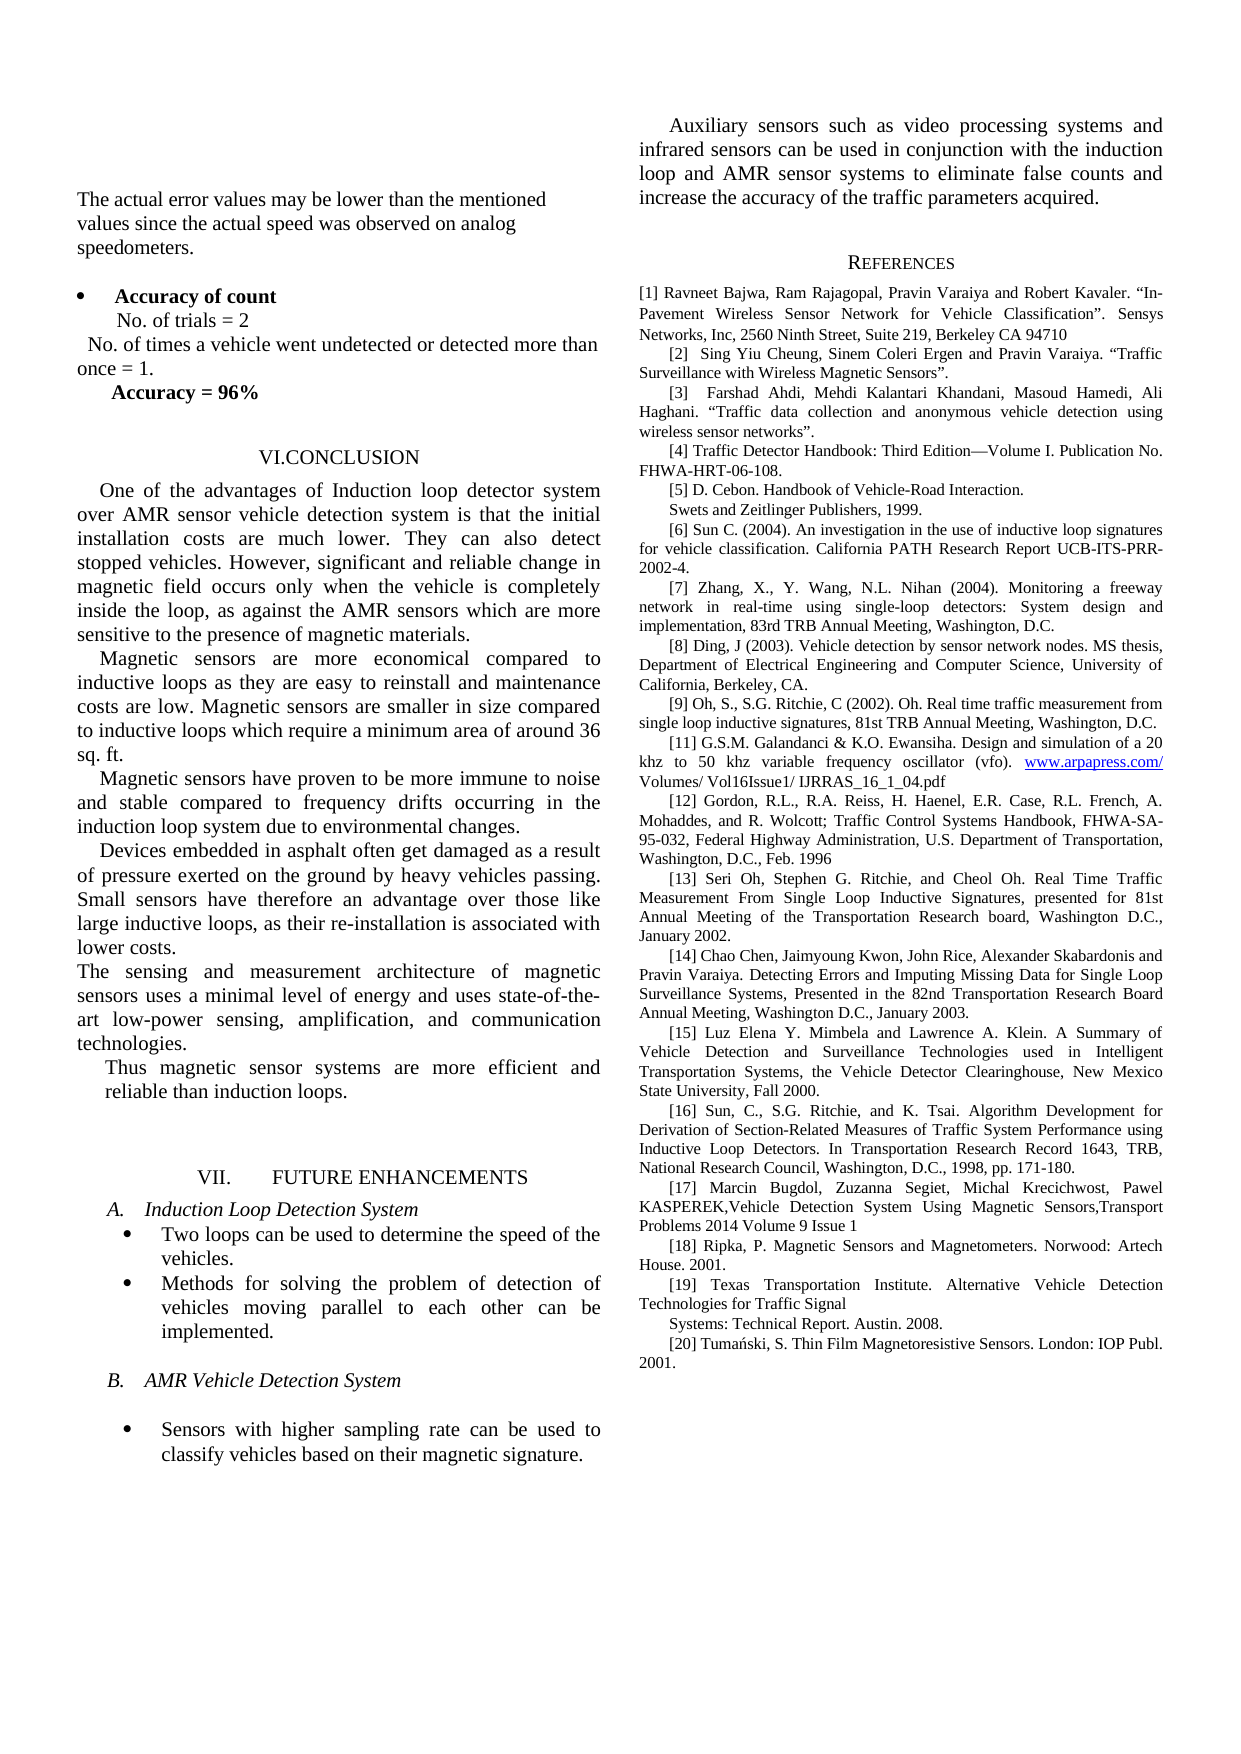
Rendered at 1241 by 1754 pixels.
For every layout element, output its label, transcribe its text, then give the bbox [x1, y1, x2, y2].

text [12] Gordon, R.L., R.A. Reiss, H. Haenel, E.R. Case, R.L. French, A. Mohaddes, and R. Wolcott; Traffic Control Systems Handbook, FHWA-SA-95-032, Federal Highway Administration, U.S. Department of Transportation, Washington, D.C., Feb. 1996 [639, 791, 1163, 868]
subtitle FUTURE ENHANCEMENTS [124, 1165, 601, 1189]
text [15] Luz Elena Y. Mimbela and Lawrence A. Klein. A Summary of Vehicle Detection and Surveillance Technologies used in Intelligent Transportation Systems, the Vehicle Detector Clearinghouse, New Mexico State University, Fall 2000. [639, 1023, 1163, 1100]
text [4] Traffic Detector Handbook: Third Edition—Volume I. Publication No. FHWA-HRT-06-108. [639, 441, 1163, 479]
list AMR Vehicle Detection System [107, 1368, 601, 1392]
text [20] Tumański, S. Thin Film Magnetoresistive Sensors. London: IOP Publ. 2001. [639, 1333, 1163, 1372]
list Accuracy of count [77, 284, 620, 308]
text [19] Texas Transportation Institute. Alternative Vehicle Detection Technologies for Traffic Signal [639, 1275, 1163, 1313]
list Methods for solving the problem of detection of vehicles moving parallel to each other can be implemented. [124, 1271, 601, 1343]
text [9] Oh, S., S.G. Ritchie, C (2002). Oh. Real time traffic measurement from single loop inductive signatures, 81st TRB Annual Meeting, Washington, D.C. [639, 694, 1163, 732]
text [18] Ripka, P. Magnetic Sensors and Magnetometers. Norwood: Artech House. 2001. [639, 1236, 1163, 1274]
text [3] Farshad Ahdi, Mehdi Kalantari Khandani, Masoud Hamedi, Ali Haghani. “Traffic data collection and anonymous vehicle detection using wireless sensor networks”. [639, 383, 1163, 441]
list No. of times a vehicle went undetected or detected more than once = 1. [77, 332, 620, 380]
text [5] D. Cebon. Handbook of Vehicle-Road Interaction. [639, 480, 1163, 499]
text The sensing and measurement architecture of magnetic sensors uses a minimal level of energy and uses state-of-the-art low-power sensing, amplification, and communication technologies. [77, 959, 601, 1055]
text [17] Marcin Bugdol, Zuzanna Segiet, Michal Krecichwost, Pawel KASPEREK,Vehicle Detection System Using Magnetic Sensors,Transport Problems 2014 Volume 9 Issue 1 [639, 1178, 1163, 1235]
text [8] Ding, J (2003). Vehicle detection by sensor network nodes. MS thesis, Department of Electrical Engineering and Computer Science, University of California, Berkeley, CA. [639, 636, 1163, 693]
text Systems: Technical Report. Austin. 2008. [639, 1314, 1163, 1333]
text [6] Sun C. (2004). An investigation in the use of inductive loop signatures for vehicle classification. California PATH Research Report UCB-ITS-PRR-2002-4. [639, 520, 1163, 577]
text Devices embedded in asphalt often get damaged as a result of pressure exerted on the ground by heavy vehicles passing. Small sensors have therefore an advantage over those like large inductive loops, as their re-installation is associated with lower costs. [77, 838, 601, 959]
text Auxiliary sensors such as video processing systems and infrared sensors can be used in conjunction with the induction loop and AMR sensor systems to eliminate false counts and increase the accuracy of the traffic parameters acquired. [639, 112, 1163, 209]
text Thus magnetic sensor systems are more efficient and reliable than induction loops. [105, 1055, 601, 1103]
list Induction Loop Detection System [107, 1197, 601, 1221]
text [16] Sun, C., S.G. Ritchie, and K. Tsai. Algorithm Development for Derivation of Section-Related Measures of Traffic System Performance using Inductive Loop Detectors. In Transportation Research Record 1643, TRB, National Research Council, Washington, D.C., 1998, pp. 171-180. [639, 1100, 1163, 1177]
text One of the advantages of Induction loop detector system over AMR sensor vehicle detection system is that the initial installation costs are much lower. They can also detect stopped vehicles. However, significant and reliable change in magnetic field occurs only when the vehicle is completely inside the loop, as against the AMR sensors which are more sensitive to the presence of magnetic materials. [77, 477, 601, 646]
text [1] Ravneet Bajwa, Ram Rajagopal, Pravin Varaiya and Robert Kavaler. “In-Pavement Wireless Sensor Network for Vehicle Classification”. Sensys Networks, Inc, 2560 Ninth Street, Suite 219, Berkeley CA 94710 [639, 282, 1163, 343]
subtitle References [639, 250, 1163, 274]
text The actual error values may be lower than the mentioned values since the actual speed was observed on analog speedometers. [77, 187, 601, 259]
list No. of trials = 2 [49, 308, 620, 332]
text [13] Seri Oh, Stephen G. Ritchie, and Cheol Oh. Real Time Traffic Measurement From Single Loop Inductive Signatures, presented for 81st Annual Meeting of the Transportation Research board, Washington D.C., January 2002. [639, 868, 1163, 945]
text Magnetic sensors have proven to be more immune to noise and stable compared to frequency drifts occurring in the induction loop system due to environmental changes. [77, 766, 601, 838]
text [7] Zhang, X., Y. Wang, N.L. Nihan (2004). Monitoring a freeway network in real-time using single-loop detectors: System design and implementation, 83rd TRB Annual Meeting, Washington, D.C. [639, 578, 1163, 635]
text [14] Chao Chen, Jaimyoung Kwon, John Rice, Alexander Skabardonis and Pravin Varaiya. Detecting Errors and Imputing Missing Data for Single Loop Surveillance Systems, Presented in the 82nd Transportation Research Board Annual Meeting, Washington D.C., January 2003. [639, 946, 1163, 1022]
list Accuracy = 96% [49, 380, 620, 404]
list Two loops can be used to determine the speed of the vehicles. [124, 1222, 601, 1270]
text [11] G.S.M. Galandanci & K.O. Ewansiha. Design and simulation of a 20 khz to 50 khz variable frequency oscillator (vfo). www.arpapress.com/ Volumes/ Vol16Issue1/ IJRRAS_16_1_04.pdf [639, 733, 1163, 791]
subtitle VI.CONCLUSION [77, 445, 601, 469]
text Swets and Zeitlinger Publishers, 1999. [639, 500, 1163, 519]
text [2] Sing Yiu Cheung, Sinem Coleri Ergen and Pravin Varaiya. “Traffic Surveillance with Wireless Magnetic Sensors”. [639, 344, 1163, 382]
list Sensors with higher sampling rate can be used to classify vehicles based on their magnetic signature. [124, 1417, 601, 1466]
text Magnetic sensors are more economical compared to inductive loops as they are easy to reinstall and maintenance costs are low. Magnetic sensors are smaller in size compared to inductive loops which require a minimum area of around 36 sq. ft. [77, 646, 601, 766]
